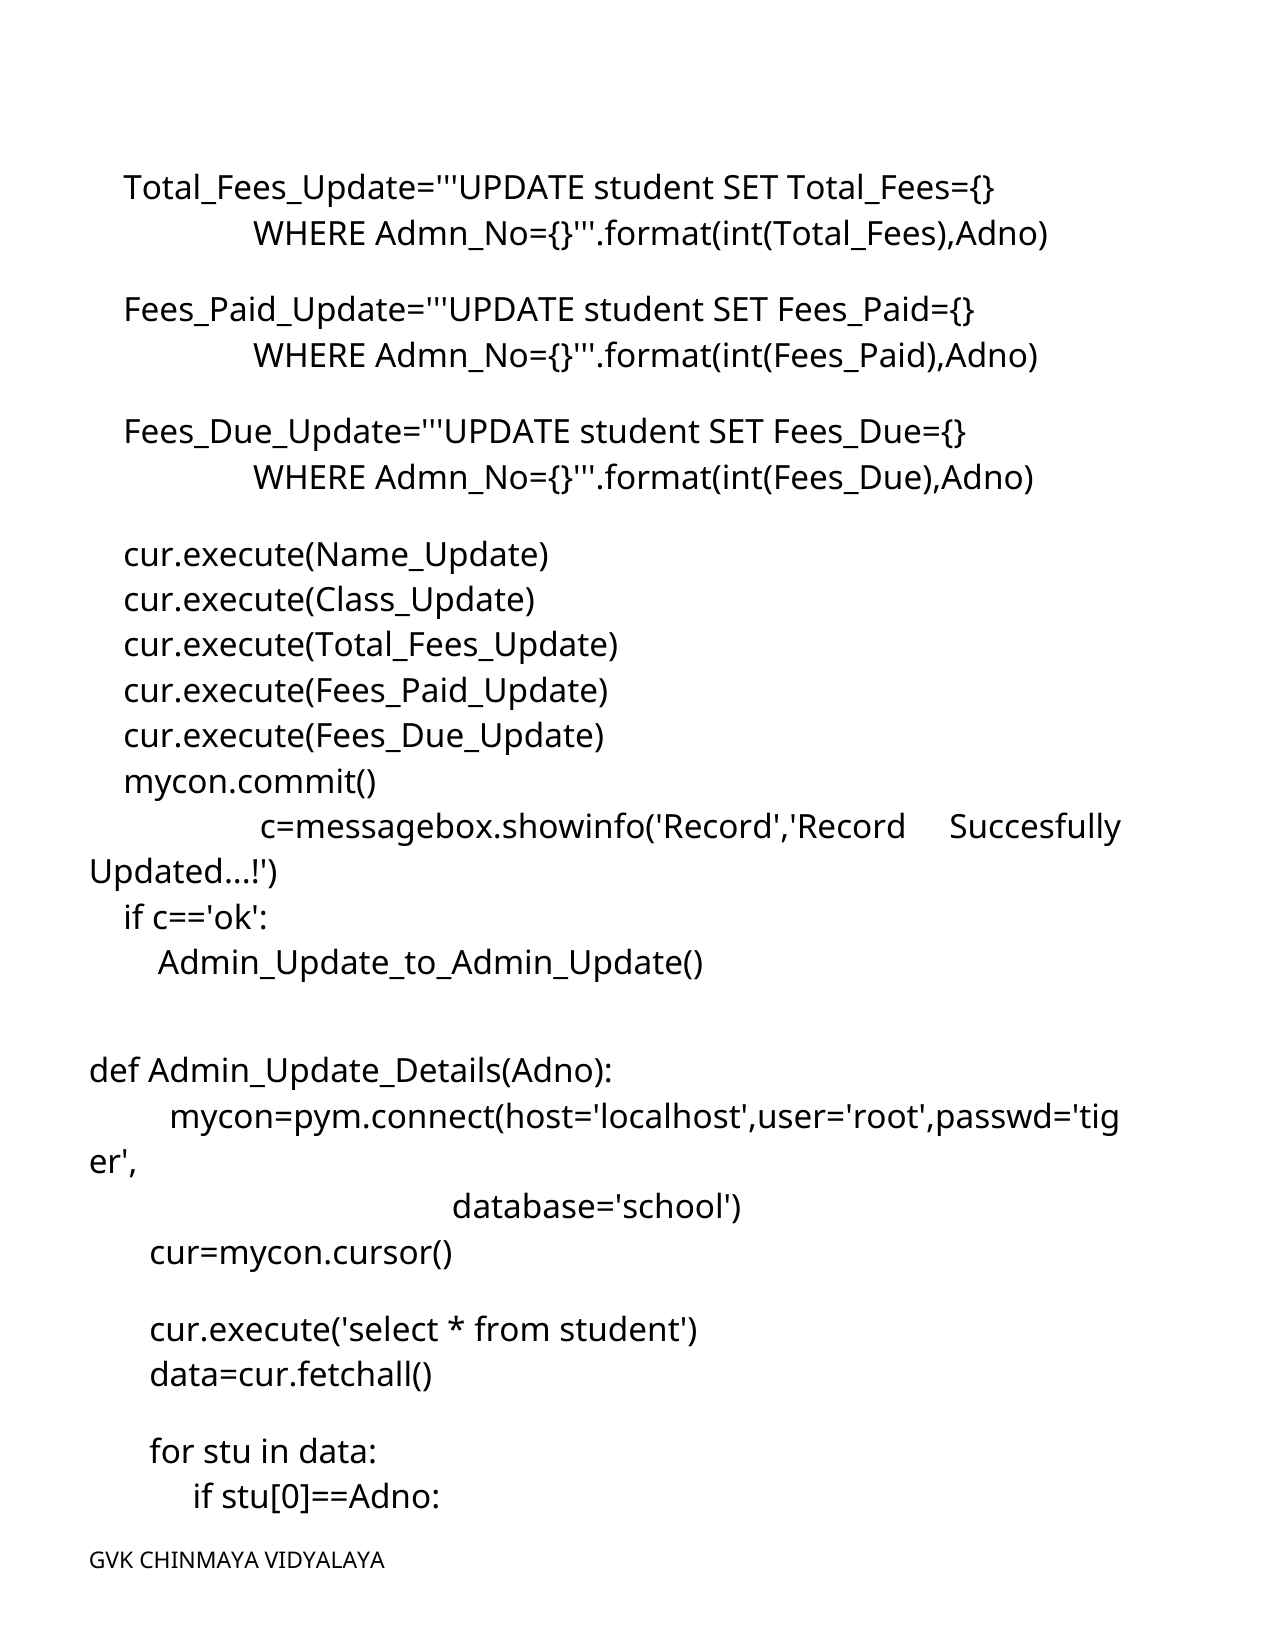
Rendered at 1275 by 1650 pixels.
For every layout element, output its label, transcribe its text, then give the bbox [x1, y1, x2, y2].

text mycon.commit() [88, 757, 1122, 803]
text c=messagebox.showinfo('Record','Record Succesfully Updated...!') [88, 803, 1122, 894]
text cur.execute(Fees_Paid_Update) [88, 667, 1122, 712]
text Total_Fees_Update='''UPDATE student SET Total_Fees={} [88, 164, 1122, 209]
text Fees_Due_Update='''UPDATE student SET Fees_Due={} [88, 408, 1122, 454]
text for stu in data: [88, 1427, 1122, 1473]
text WHERE Admn_No={}'''.format(int(Fees_Paid),Adno) [88, 332, 1122, 377]
text Admin_Update_to_Admin_Update() [88, 939, 1122, 984]
text cur.execute(Fees_Due_Update) [88, 712, 1122, 757]
text database='school') [88, 1183, 1122, 1229]
text Fees_Paid_Update='''UPDATE student SET Fees_Paid={} [88, 286, 1122, 332]
text mycon=pym.connect(host='localhost',user='root',passwd='tiger', [88, 1092, 1122, 1183]
text cur.execute(Total_Fees_Update) [88, 621, 1122, 667]
text cur.execute(Name_Update) [88, 530, 1122, 576]
text WHERE Admn_No={}'''.format(int(Fees_Due),Adno) [88, 454, 1122, 499]
text cur.execute('select * from student') [88, 1305, 1122, 1351]
text WHERE Admn_No={}'''.format(int(Total_Fees),Adno) [88, 209, 1122, 255]
text if c=='ok': [88, 894, 1122, 939]
text data=cur.fetchall() [88, 1351, 1122, 1396]
text cur=mycon.cursor() [88, 1229, 1122, 1274]
text cur.execute(Class_Update) [88, 576, 1122, 621]
text if stu[0]==Adno: [88, 1473, 1122, 1518]
text def Admin_Update_Details(Adno): [88, 1047, 1122, 1092]
